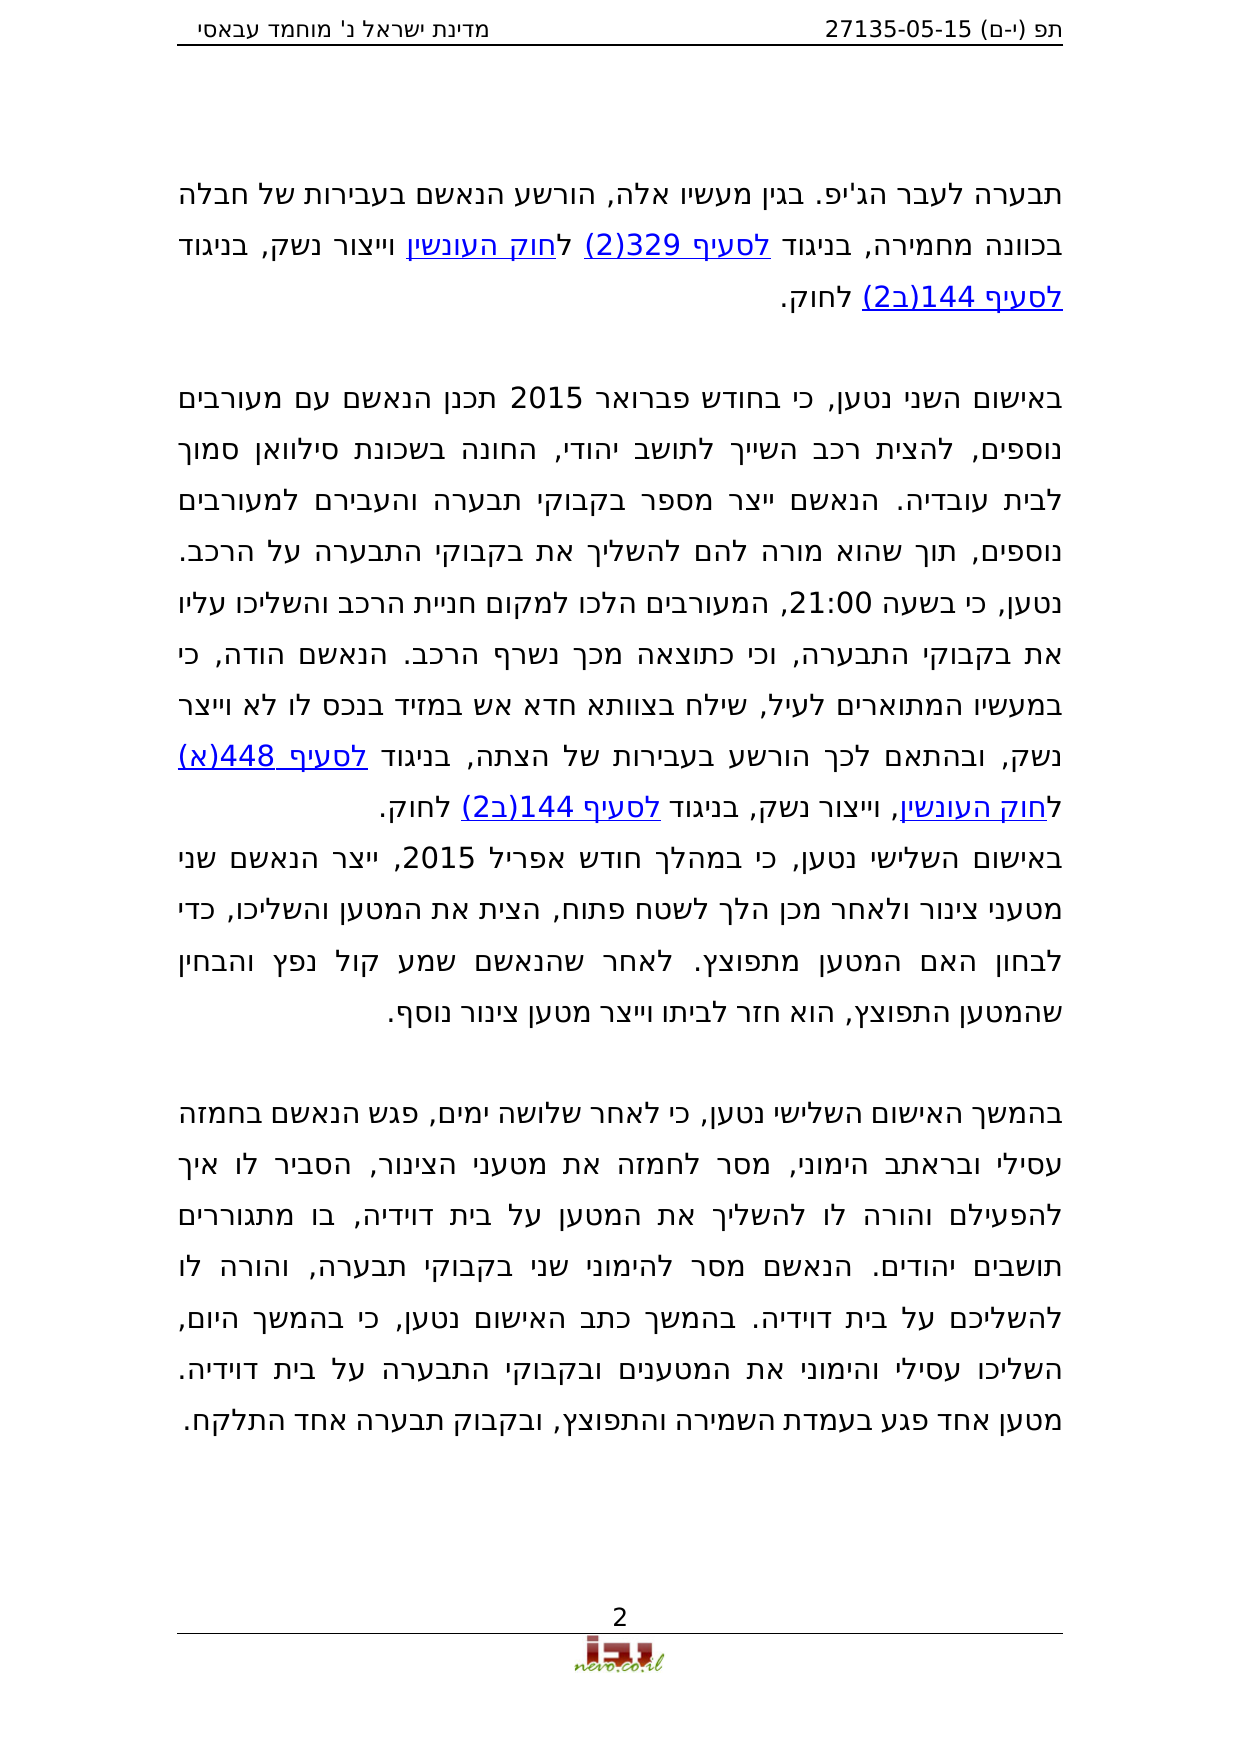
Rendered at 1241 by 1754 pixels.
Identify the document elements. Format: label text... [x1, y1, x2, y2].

picture [574, 1635, 666, 1673]
text בהמשך האישום השלישי נטען, כי לאחר שלושה ימים, פגש הנאשם בחמזה עסילי ובראתב הימוני, מסר לחמזה את מטעני הצינור, הסביר לו איך להפעילם והורה לו להשליך את המטען על בית דוידיה, בו מתגוררים תושבים יהודים. הנאשם מסר להימוני שני בקבוקי תבערה, והורה לו להשליכם על בית דוידיה. בהמשך כתב האישום נטען, כי בהמשך היום, השליכו עסילי והימוני את המטענים ובקבוקי התבערה על בית דוידיה. מטען אחד פגע בעמדת השמירה והתפוצץ, ובקבוק תבערה אחד התלקח. [177, 1096, 1063, 1437]
text באישום השני נטען, כי בחודש פברואר 2015 תכנן הנאשם עם מעורבים נוספים, להצית רכב השייך לתושב יהודי, החונה בשכונת סילוואן סמוך לבית עובדיה. הנאשם ייצר מספר בקבוקי תבערה והעבירם למעורבים נוספים, תוך שהוא מורה להם להשליך את בקבוקי התבערה על הרכב. נטען, כי בשעה 21:00, המעורבים הלכו למקום חניית הרכב והשליכו עליו את בקבוקי התבערה, וכי כתוצאה מכך נשרף הרכב. הנאשם הודה, כי במעשיו המתוארים לעיל, שילח בצוותא חדא אש במזיד בנכס לו לא וייצר נשק, ובהתאם לכך הורשע בעבירות של הצתה, בניגוד לסעיף 448(א) לחוק העונשין, וייצור נשק, בניגוד לסעיף 144(ב2) לחוק. [177, 381, 1063, 824]
text באישום השלישי נטען, כי במהלך חודש אפריל 2015, ייצר הנאשם שני מטעני צינור ולאחר מכן הלך לשטח פתוח, הצית את המטען והשליכו, כדי לבחון האם המטען מתפוצץ. לאחר שהנאשם שמע קול נפץ והבחין שהמטען התפוצץ, הוא חזר לביתו וייצר מטען צינור נוסף. [177, 842, 1063, 1029]
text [177, 177, 1063, 314]
